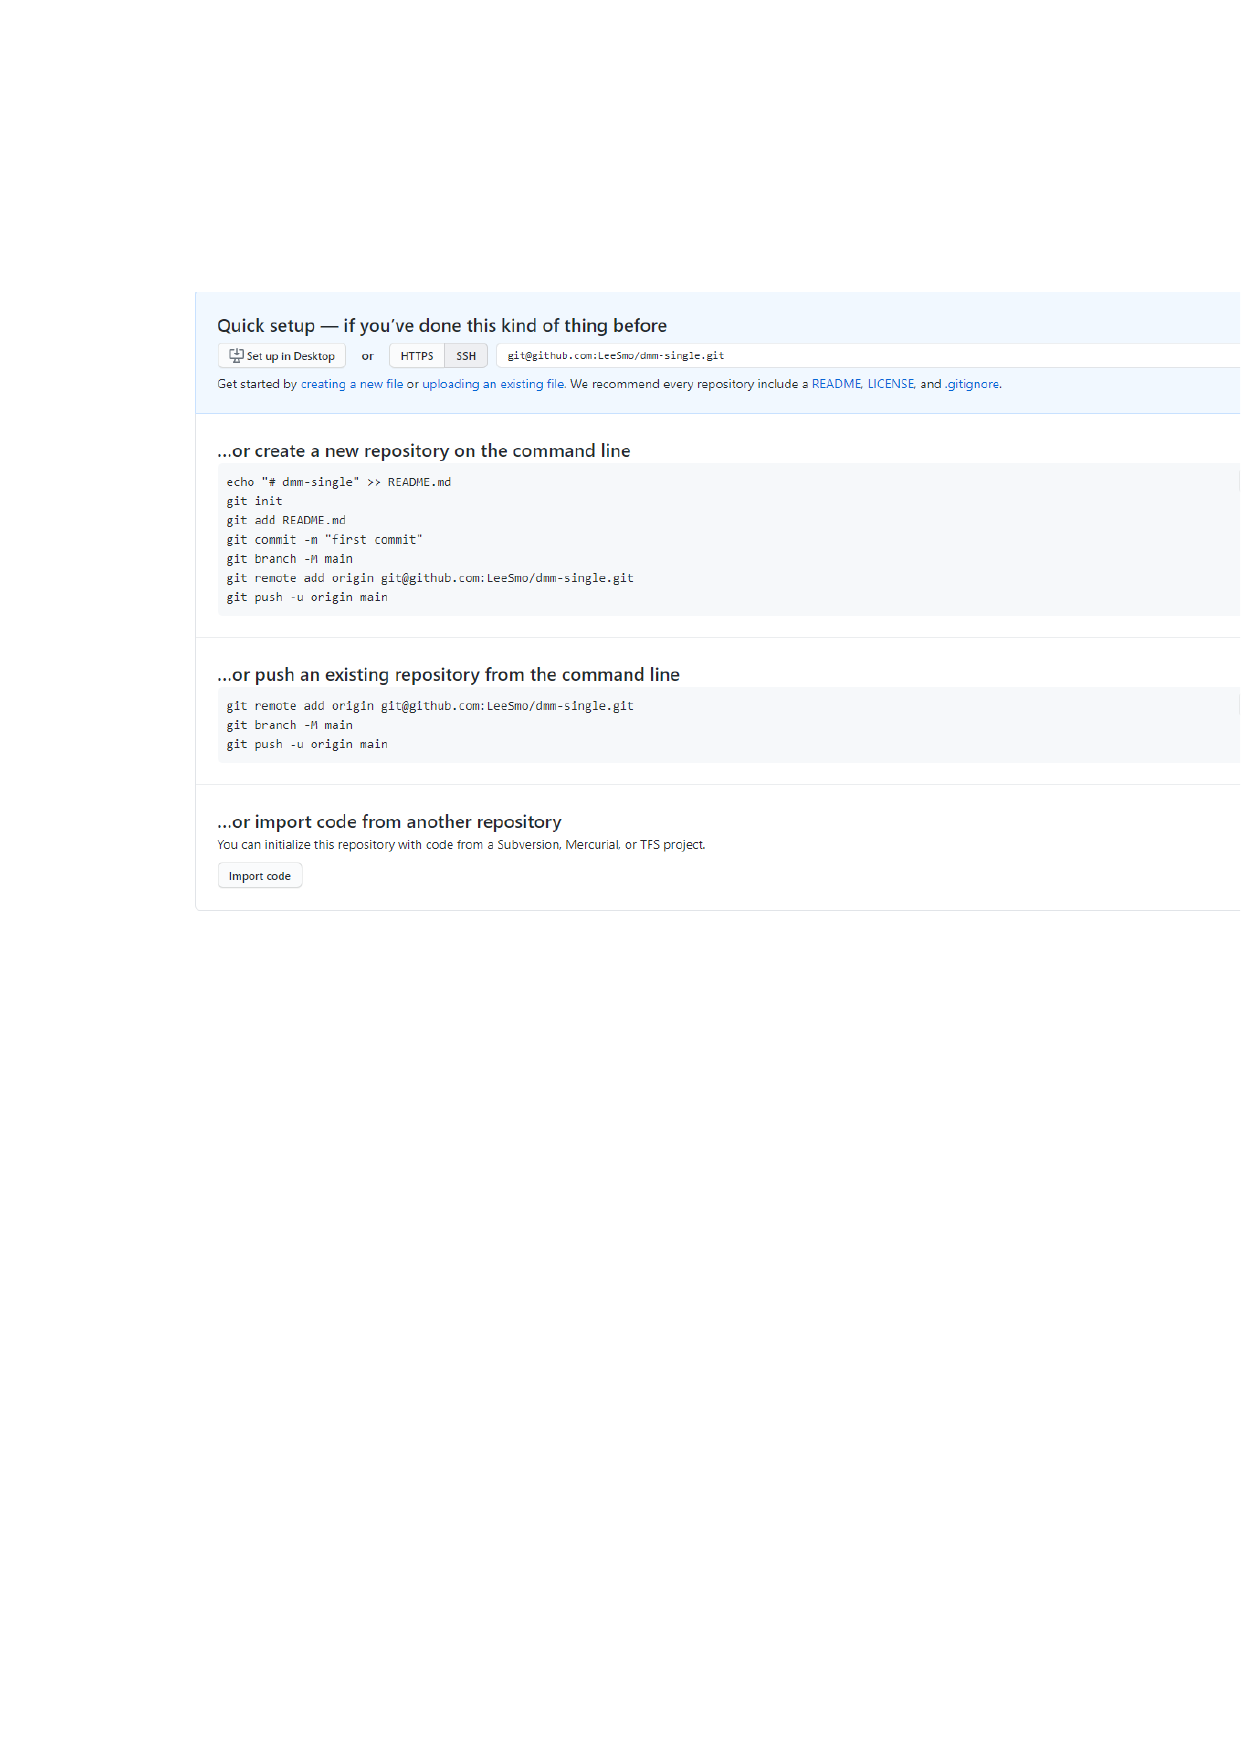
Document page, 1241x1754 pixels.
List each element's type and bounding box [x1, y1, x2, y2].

picture [187, 292, 1241, 926]
